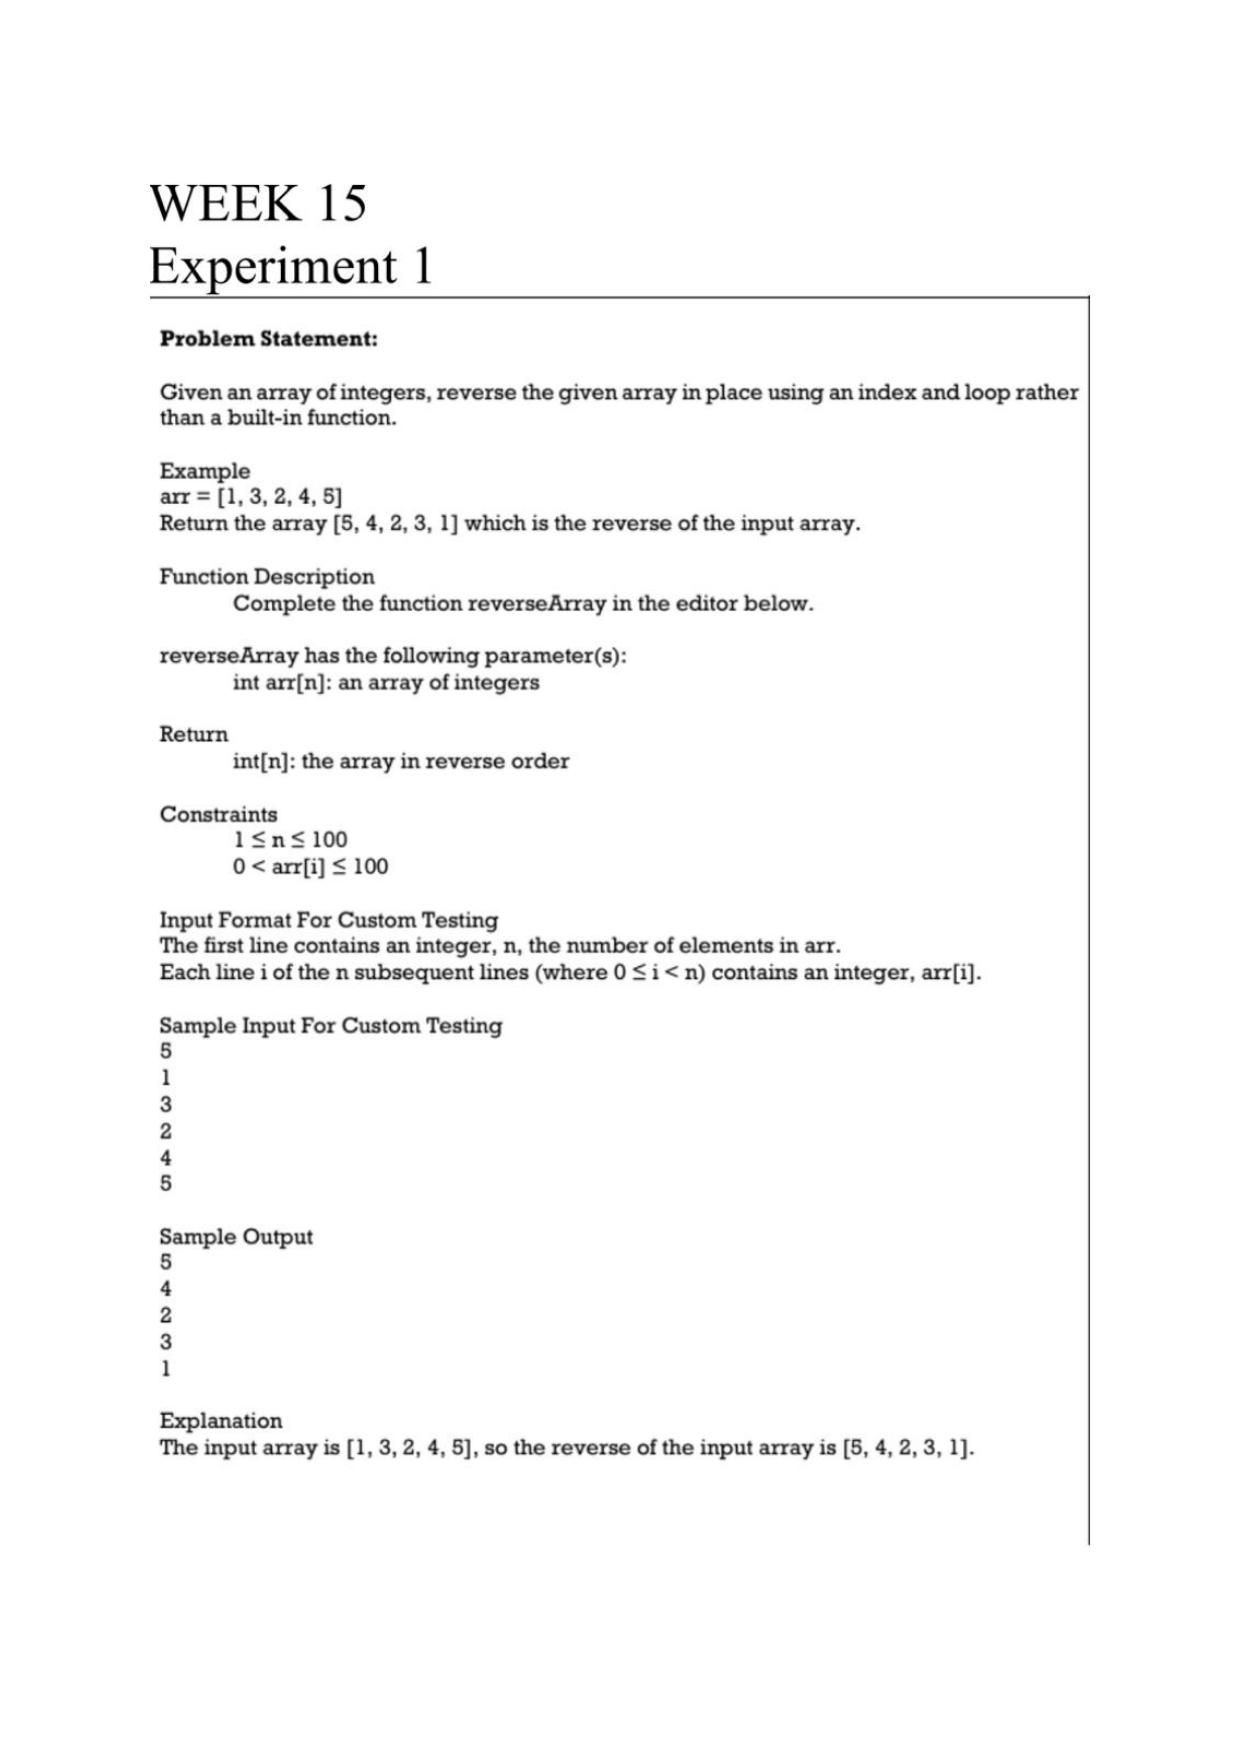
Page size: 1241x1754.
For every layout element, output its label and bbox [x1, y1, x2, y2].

picture [150, 150, 1091, 1547]
